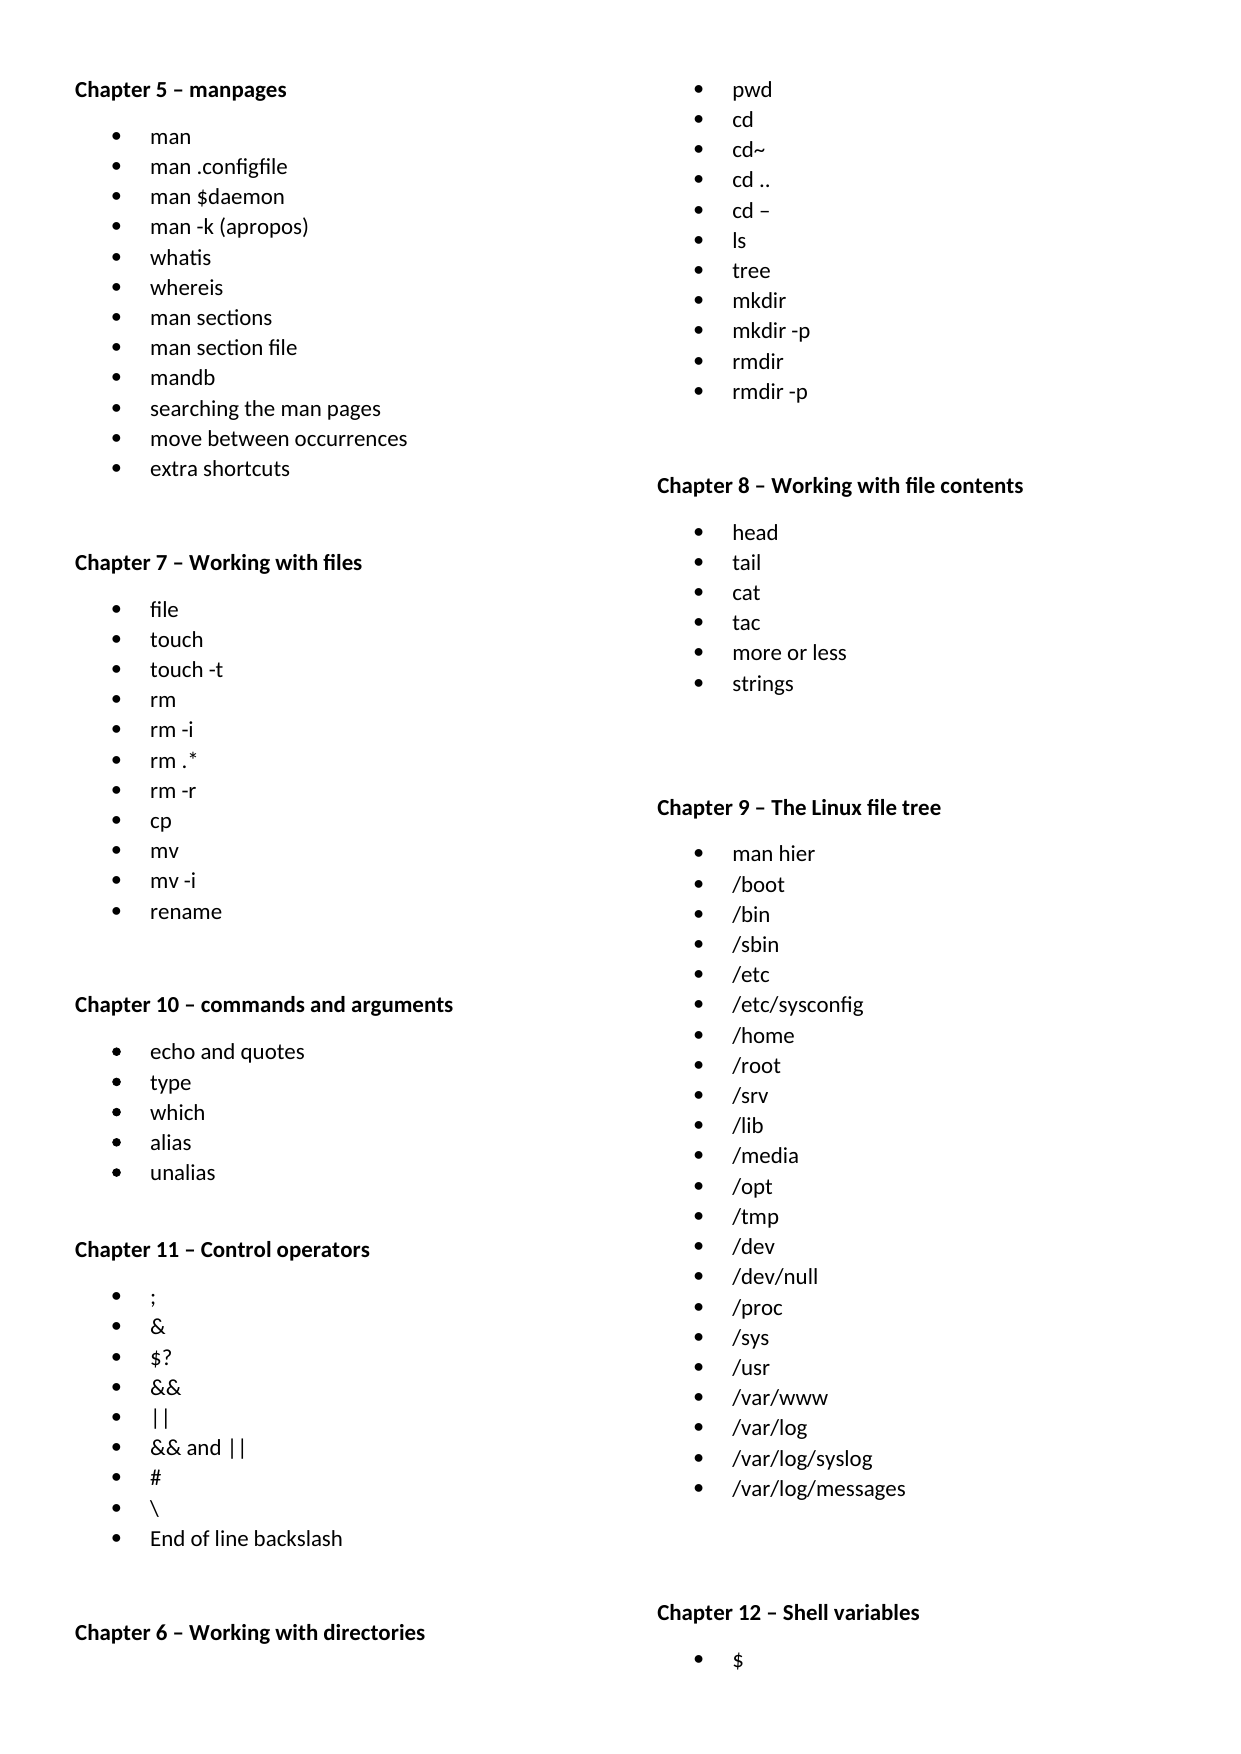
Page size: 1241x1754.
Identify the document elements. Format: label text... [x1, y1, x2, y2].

list # [112, 1463, 583, 1492]
list cat [694, 578, 1165, 606]
list /etc [694, 960, 1165, 988]
list ls [694, 226, 1165, 254]
list rm .* [112, 746, 583, 774]
text Chapter 6 – Working with directories [75, 1618, 583, 1646]
list strings [694, 669, 1165, 697]
list /var/log [694, 1413, 1165, 1442]
list alias [112, 1128, 583, 1156]
list rm [112, 685, 583, 713]
list \ [112, 1494, 583, 1522]
list man hier [694, 839, 1165, 868]
list whatis [112, 243, 583, 271]
list man .configfile [112, 152, 583, 180]
list rm -r [112, 776, 583, 804]
list mv [112, 836, 583, 864]
list man sections [112, 303, 583, 331]
list type [112, 1068, 583, 1096]
list mkdir -p [694, 317, 1165, 345]
list && [112, 1373, 583, 1401]
text Chapter 10 – commands and arguments [75, 991, 583, 1019]
list echo and quotes [112, 1037, 583, 1066]
list /dev [694, 1232, 1165, 1260]
list /etc/sysconfig [694, 991, 1165, 1019]
list whereis [112, 273, 583, 301]
list man [112, 122, 583, 150]
list touch [112, 625, 583, 653]
list man $daemon [112, 182, 583, 210]
list /home [694, 1021, 1165, 1049]
list /tmp [694, 1202, 1165, 1230]
list /bin [694, 900, 1165, 928]
list more or less [694, 638, 1165, 667]
list tail [694, 548, 1165, 576]
list man -k (apropos) [112, 212, 583, 241]
list cp [112, 806, 583, 834]
list rename [112, 897, 583, 925]
list End of line backslash [112, 1524, 583, 1552]
list mv -i [112, 867, 583, 895]
list rmdir [694, 347, 1165, 375]
list which [112, 1098, 583, 1126]
list /boot [694, 870, 1165, 898]
list man section file [112, 333, 583, 361]
list cd .. [694, 166, 1165, 194]
list /opt [694, 1172, 1165, 1200]
list searching the man pages [112, 394, 583, 422]
list rm -i [112, 716, 583, 744]
list unalias [112, 1158, 583, 1186]
list & [112, 1312, 583, 1341]
list pwd [694, 75, 1165, 103]
list $ [694, 1645, 1165, 1673]
list /lib [694, 1111, 1165, 1139]
list cd – [694, 196, 1165, 224]
list cd~ [694, 135, 1165, 163]
list /media [694, 1142, 1165, 1170]
list mkdir [694, 286, 1165, 314]
text Chapter 7 – Working with files [75, 548, 583, 576]
list head [694, 518, 1165, 546]
list cd [694, 105, 1165, 133]
list /usr [694, 1353, 1165, 1381]
list && and || [112, 1433, 583, 1461]
text Chapter 5 – manpages [75, 75, 583, 103]
list /sbin [694, 930, 1165, 958]
list tree [694, 256, 1165, 284]
text Chapter 12 – Shell variables [657, 1598, 1165, 1626]
text Chapter 9 – The Linux file tree [657, 762, 1165, 821]
list ; [112, 1282, 583, 1310]
list move between occurrences [112, 424, 583, 452]
list extra shortcuts [112, 454, 583, 482]
list tac [694, 608, 1165, 636]
list || [112, 1403, 583, 1431]
list /root [694, 1051, 1165, 1079]
text Chapter 8 – Working with file contents [657, 471, 1165, 499]
list file [112, 595, 583, 623]
list /var/log/messages [694, 1474, 1165, 1502]
list /var/www [694, 1383, 1165, 1411]
list /dev/null [694, 1262, 1165, 1291]
list touch -t [112, 655, 583, 683]
text Chapter 11 – Control operators [75, 1205, 583, 1263]
list /proc [694, 1293, 1165, 1321]
list /sys [694, 1323, 1165, 1351]
list /var/log/syslog [694, 1444, 1165, 1472]
list rmdir -p [694, 377, 1165, 405]
list /srv [694, 1081, 1165, 1109]
list mandb [112, 363, 583, 392]
list $? [112, 1343, 583, 1371]
